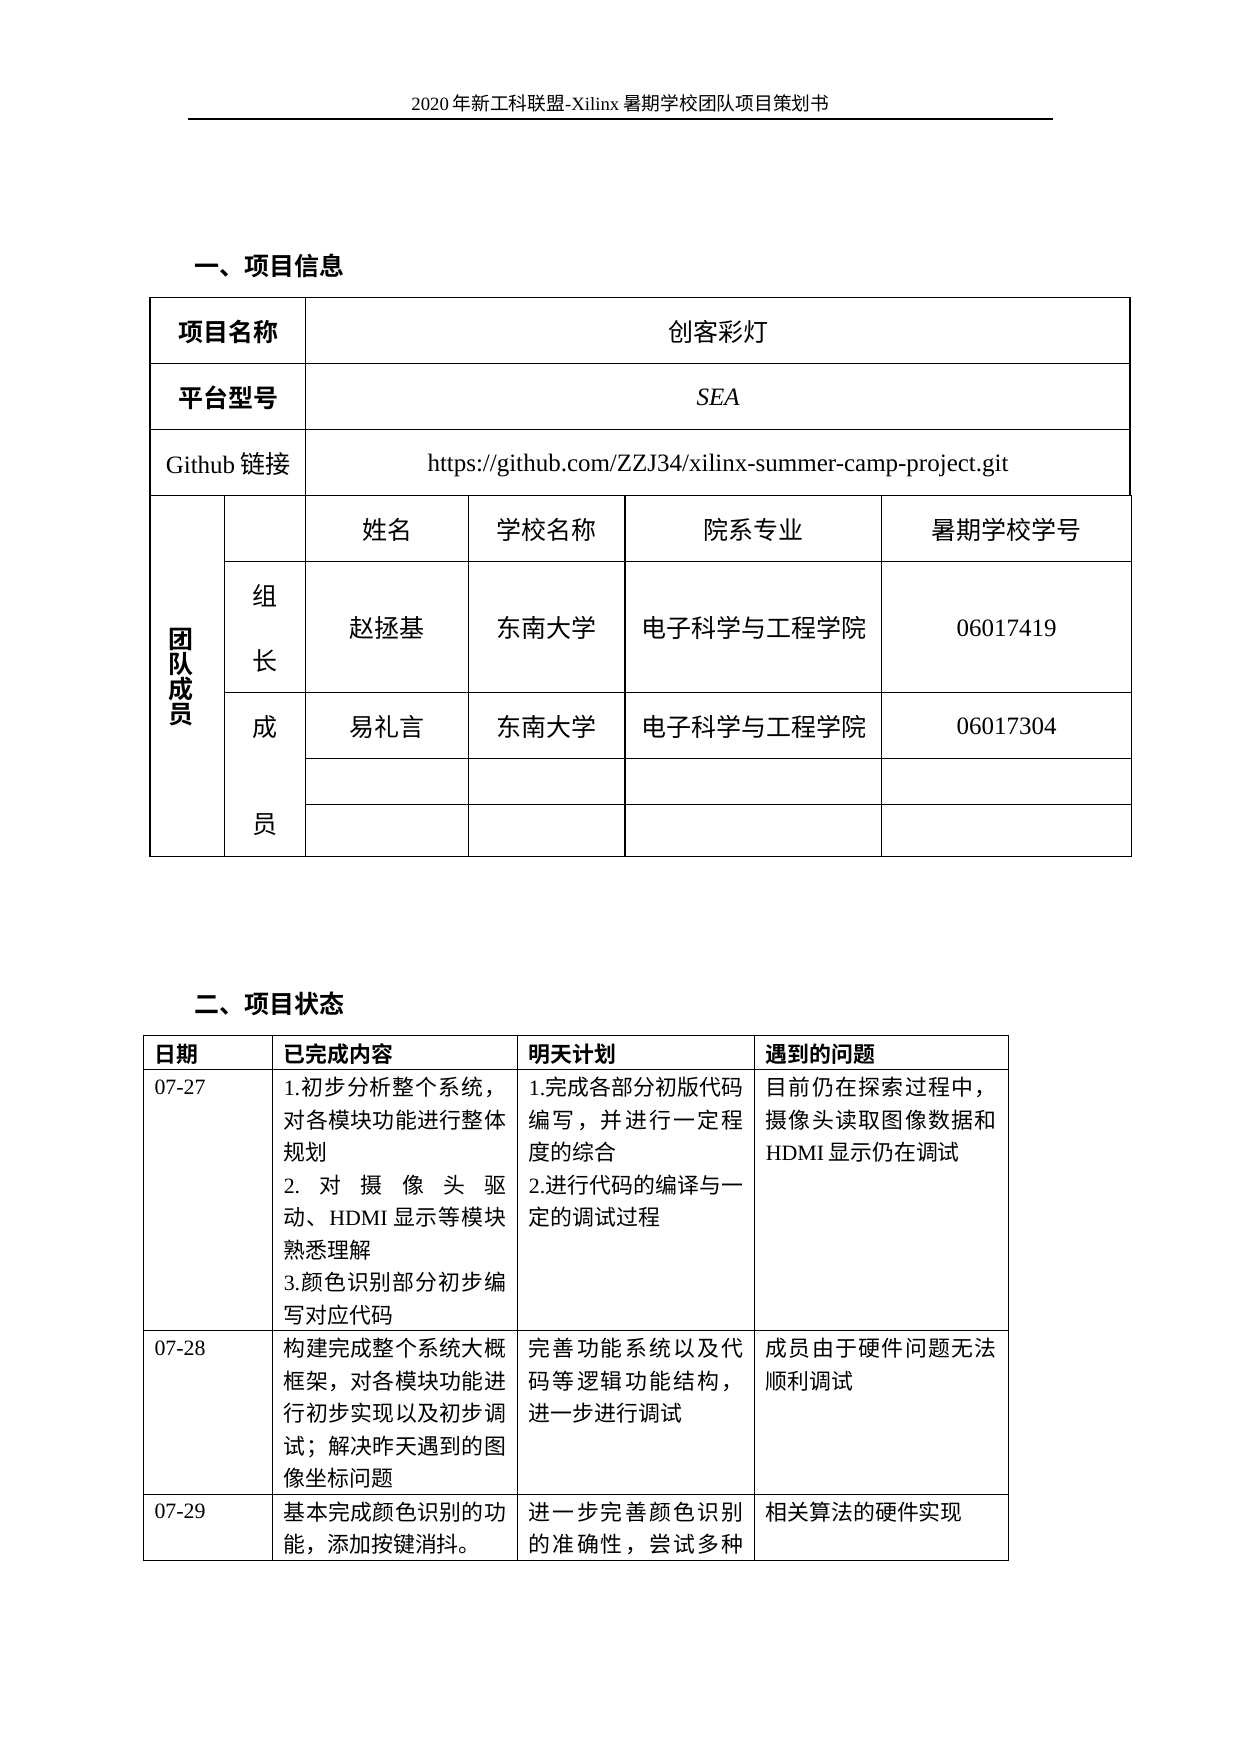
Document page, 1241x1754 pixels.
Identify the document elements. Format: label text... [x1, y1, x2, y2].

table_header 项目名称 [151, 298, 305, 363]
table_header 创客彩灯 [306, 298, 1129, 363]
table_cell 东南大学 [469, 693, 624, 758]
table_cell 成员由于硬件问题无法顺利调试 [755, 1331, 1008, 1493]
table_cell 院系专业 [626, 496, 881, 561]
table_cell 电子科学与工程学院 [626, 562, 881, 692]
table_cell 07-27 [144, 1070, 272, 1330]
table_cell 07-29 [144, 1495, 272, 1559]
table_cell 1.完成各部分初版代码编写，并进行一定程度的综合 2.进行代码的编译与一定的调试过程 [518, 1070, 754, 1330]
table_cell [469, 759, 624, 803]
table_header 已完成内容 [273, 1036, 517, 1069]
table_cell [882, 759, 1131, 803]
text 一、项目信息 [144, 232, 1053, 297]
table_cell 平台型号 [151, 364, 305, 429]
table_cell [626, 805, 881, 856]
table_cell Github链接 [151, 430, 305, 495]
table_cell 姓名 [306, 496, 468, 561]
table_cell 07-28 [144, 1331, 272, 1493]
table_cell 基本完成颜色识别的功能，添加按键消抖。 [273, 1495, 517, 1559]
table_header 明天计划 [518, 1036, 754, 1069]
table_cell 组 长 [225, 562, 305, 692]
table_cell 进一步完善颜色识别的准确性，尝试多种识别方法。 [518, 1495, 754, 1559]
table_cell 团队成员 [151, 496, 224, 856]
table_cell 赵拯基 [306, 562, 468, 692]
table_cell 06017304 [882, 693, 1131, 758]
table_cell 目前仍在探索过程中，摄像头读取图像数据和HDMI显示仍在调试 [755, 1070, 1008, 1330]
table_cell [225, 496, 305, 561]
table_cell 易礼言 [306, 693, 468, 758]
table_cell [626, 759, 881, 803]
table_cell SEA [306, 364, 1129, 429]
table_cell 电子科学与工程学院 [626, 693, 881, 758]
table_cell https://github.com/ZZJ34/xilinx-summer-camp-project.git [306, 430, 1129, 495]
table_cell 06017419 [882, 562, 1131, 692]
text 二、项目状态 [144, 970, 1053, 1035]
table_cell [306, 759, 468, 803]
table_cell 完善功能系统以及代码等逻辑功能结构，进一步进行调试 [518, 1331, 754, 1493]
table_cell [306, 805, 468, 856]
table_cell 暑期学校学号 [882, 496, 1131, 561]
table_cell 1.初步分析整个系统，对各模块功能进行整体规划 2.对摄像头驱动、HDMI显示等模块熟悉理解 3.颜色识别部分初步编写对应代码 [273, 1070, 517, 1330]
table_cell [469, 805, 624, 856]
table_cell 学校名称 [469, 496, 624, 561]
table_cell 相关算法的硬件实现 [755, 1495, 1008, 1559]
table_cell 构建完成整个系统大概框架，对各模块功能进行初步实现以及初步调试；解决昨天遇到的图像坐标问题 [273, 1331, 517, 1493]
table_cell 东南大学 [469, 562, 624, 692]
table_header 日期 [144, 1036, 272, 1069]
table_cell 成 员 [225, 693, 305, 856]
table_cell [882, 805, 1131, 856]
table_header 遇到的问题 [755, 1036, 1008, 1069]
